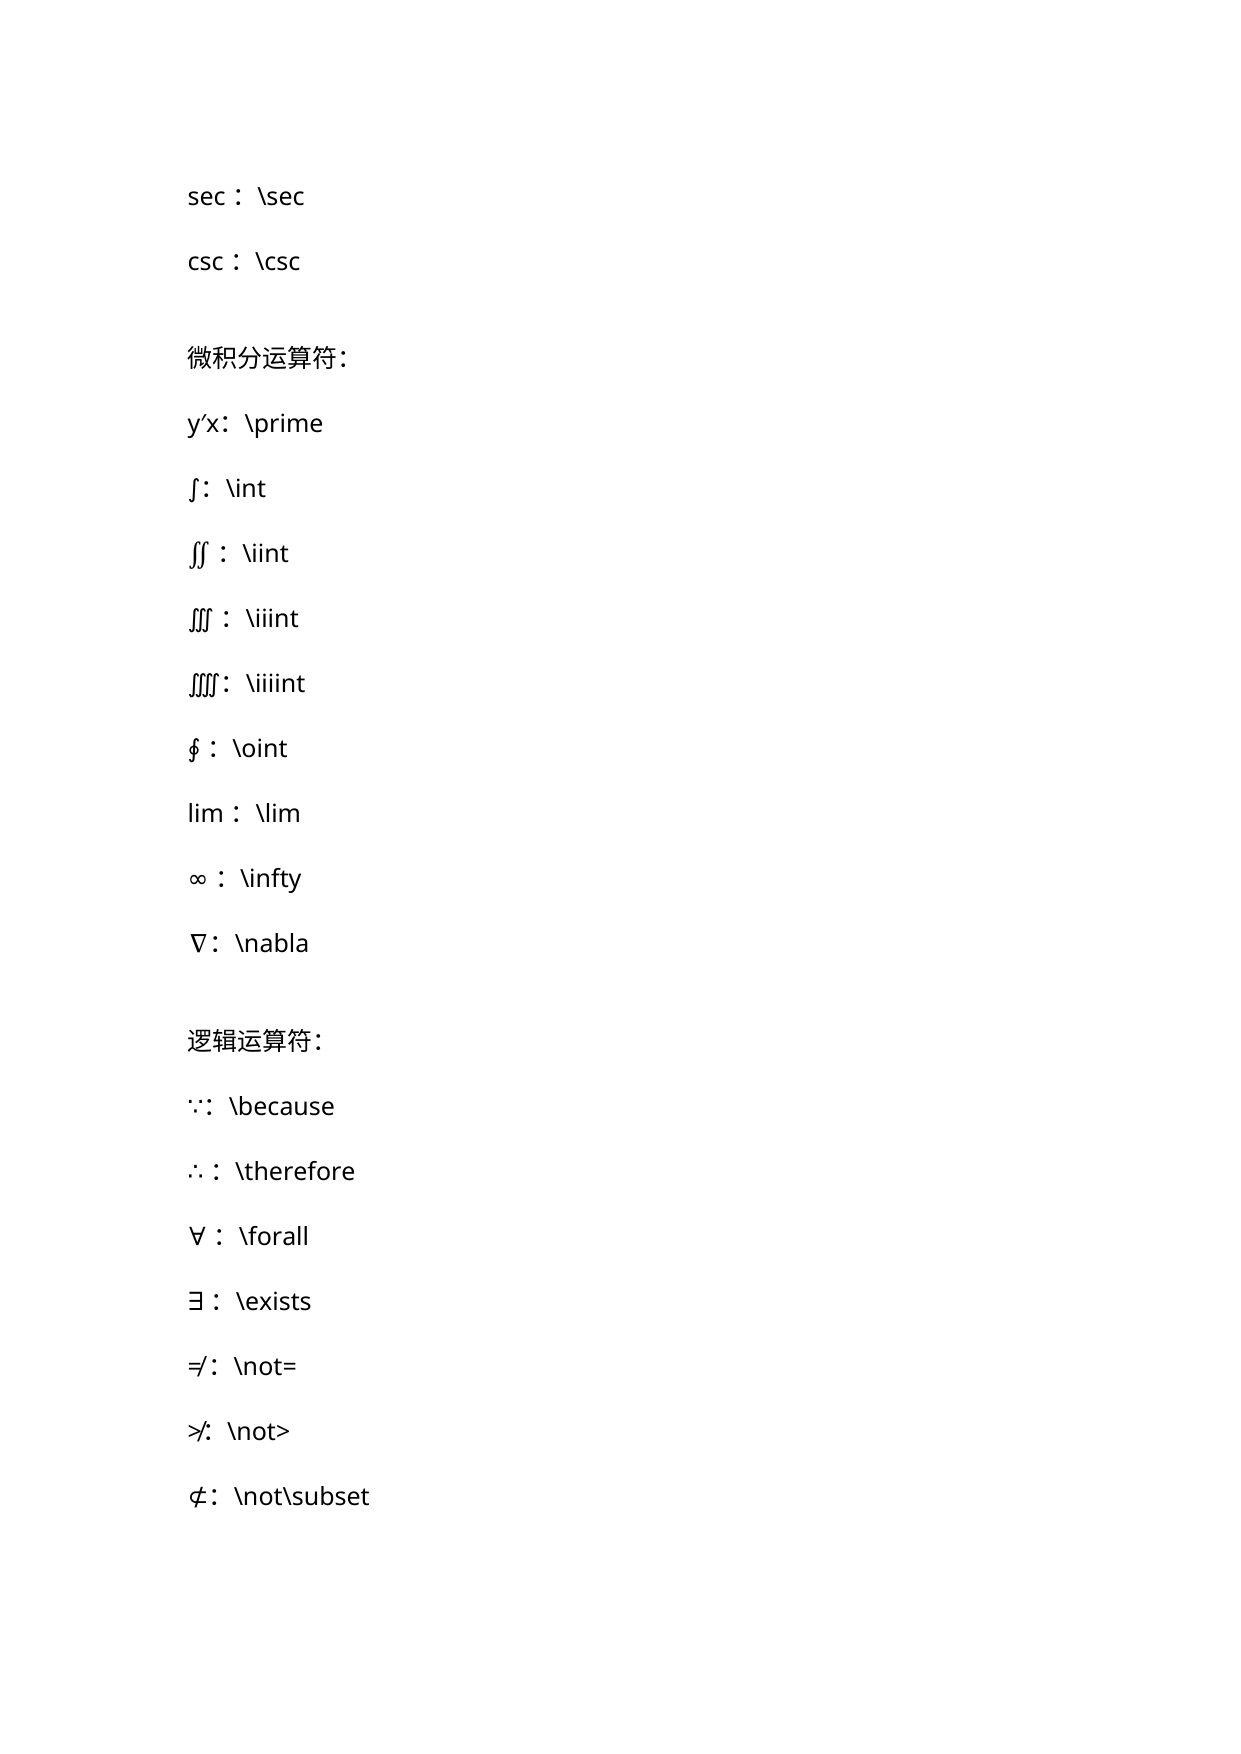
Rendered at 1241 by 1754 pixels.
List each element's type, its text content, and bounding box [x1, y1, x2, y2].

text y′x：\prime [187, 389, 1053, 454]
text ∭ ：\iiint [187, 584, 1053, 649]
text ∇：\nabla [187, 909, 1053, 974]
text ⨌：\iiiint [187, 649, 1053, 714]
text ⊄：\not\subset [187, 1462, 1053, 1527]
text ≯：\not> [187, 1397, 1053, 1462]
text ∮ ：\oint [187, 714, 1053, 779]
text ∬ ：\iint [187, 519, 1053, 584]
text ∀ ：\forall [187, 1202, 1053, 1267]
text ∫：\int [187, 454, 1053, 519]
text ∴ ：\therefore [187, 1137, 1053, 1202]
text ∃ ：\exists [187, 1267, 1053, 1332]
text lim ：\lim [187, 779, 1053, 844]
text ∵：\because [187, 1072, 1053, 1137]
text ≠ ：\not= [187, 1332, 1053, 1397]
text 微积分运算符： [187, 324, 1053, 389]
text ∞ ：\infty [187, 844, 1053, 909]
text 逻辑运算符： [187, 1007, 1053, 1072]
text csc ：\csc [187, 227, 1053, 292]
text sec ：\sec [187, 162, 1053, 227]
